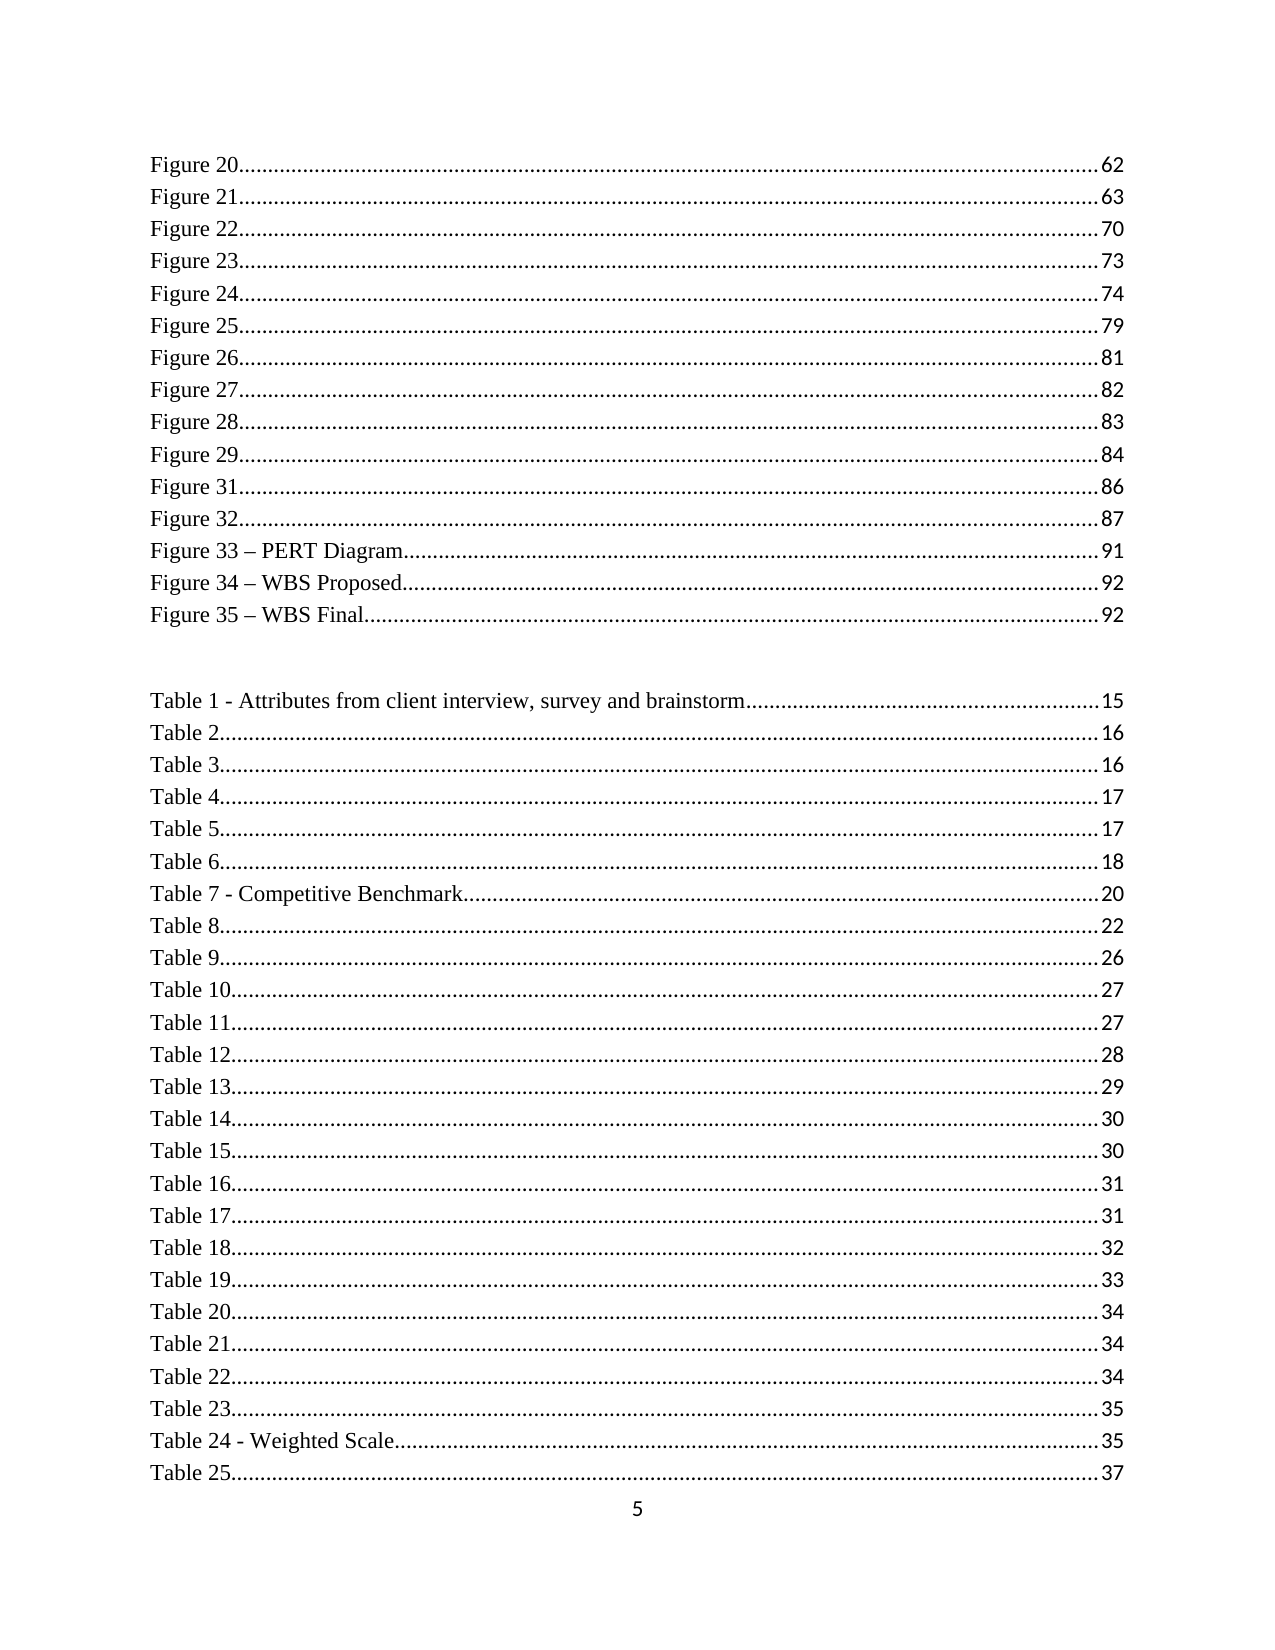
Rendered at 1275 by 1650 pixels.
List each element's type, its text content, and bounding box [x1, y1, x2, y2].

text Figure 32 87 [150, 504, 1125, 532]
text Table 19 33 [150, 1265, 1125, 1293]
text Table 6 18 [150, 847, 1125, 875]
text Table 9 26 [150, 943, 1125, 971]
text Figure 34 – WBS Proposed 92 [150, 568, 1125, 596]
text Table 20 34 [150, 1297, 1125, 1325]
text Table 1 - Attributes from client interview, survey and brainstorm 15 [150, 686, 1125, 714]
text Table 7 - Competitive Benchmark 20 [150, 879, 1125, 907]
text Table 11 27 [150, 1008, 1125, 1036]
text Figure 20 62 [150, 150, 1125, 178]
text Figure 22 70 [150, 214, 1125, 242]
text Table 14 30 [150, 1104, 1125, 1132]
text Figure 24 74 [150, 279, 1125, 307]
text Figure 27 82 [150, 375, 1125, 403]
text Table 22 34 [150, 1362, 1125, 1390]
text Table 10 27 [150, 976, 1125, 1003]
text Figure 26 81 [150, 343, 1125, 371]
text Table 18 32 [150, 1233, 1125, 1261]
text Table 8 22 [150, 911, 1125, 939]
text Table 13 29 [150, 1072, 1125, 1100]
text Figure 35 – WBS Final 92 [150, 601, 1125, 629]
text Figure 25 79 [150, 311, 1125, 339]
text Figure 33 – PERT Diagram 91 [150, 536, 1125, 564]
text Figure 23 73 [150, 247, 1125, 274]
text Table 2 16 [150, 718, 1125, 746]
text Table 15 30 [150, 1136, 1125, 1164]
text Table 23 35 [150, 1394, 1125, 1422]
text Figure 29 84 [150, 440, 1125, 468]
text Table 17 31 [150, 1201, 1125, 1229]
text Table 21 34 [150, 1329, 1125, 1358]
text Figure 21 63 [150, 182, 1125, 210]
text Table 4 17 [150, 782, 1125, 810]
text Figure 28 83 [150, 407, 1125, 436]
text Table 16 31 [150, 1169, 1125, 1197]
text Table 24 - Weighted Scale 35 [150, 1426, 1125, 1454]
text Table 3 16 [150, 750, 1125, 778]
text Table 5 17 [150, 814, 1125, 843]
text Figure 31 86 [150, 472, 1125, 500]
text Table 25 37 [150, 1458, 1125, 1486]
text Table 12 28 [150, 1040, 1125, 1068]
